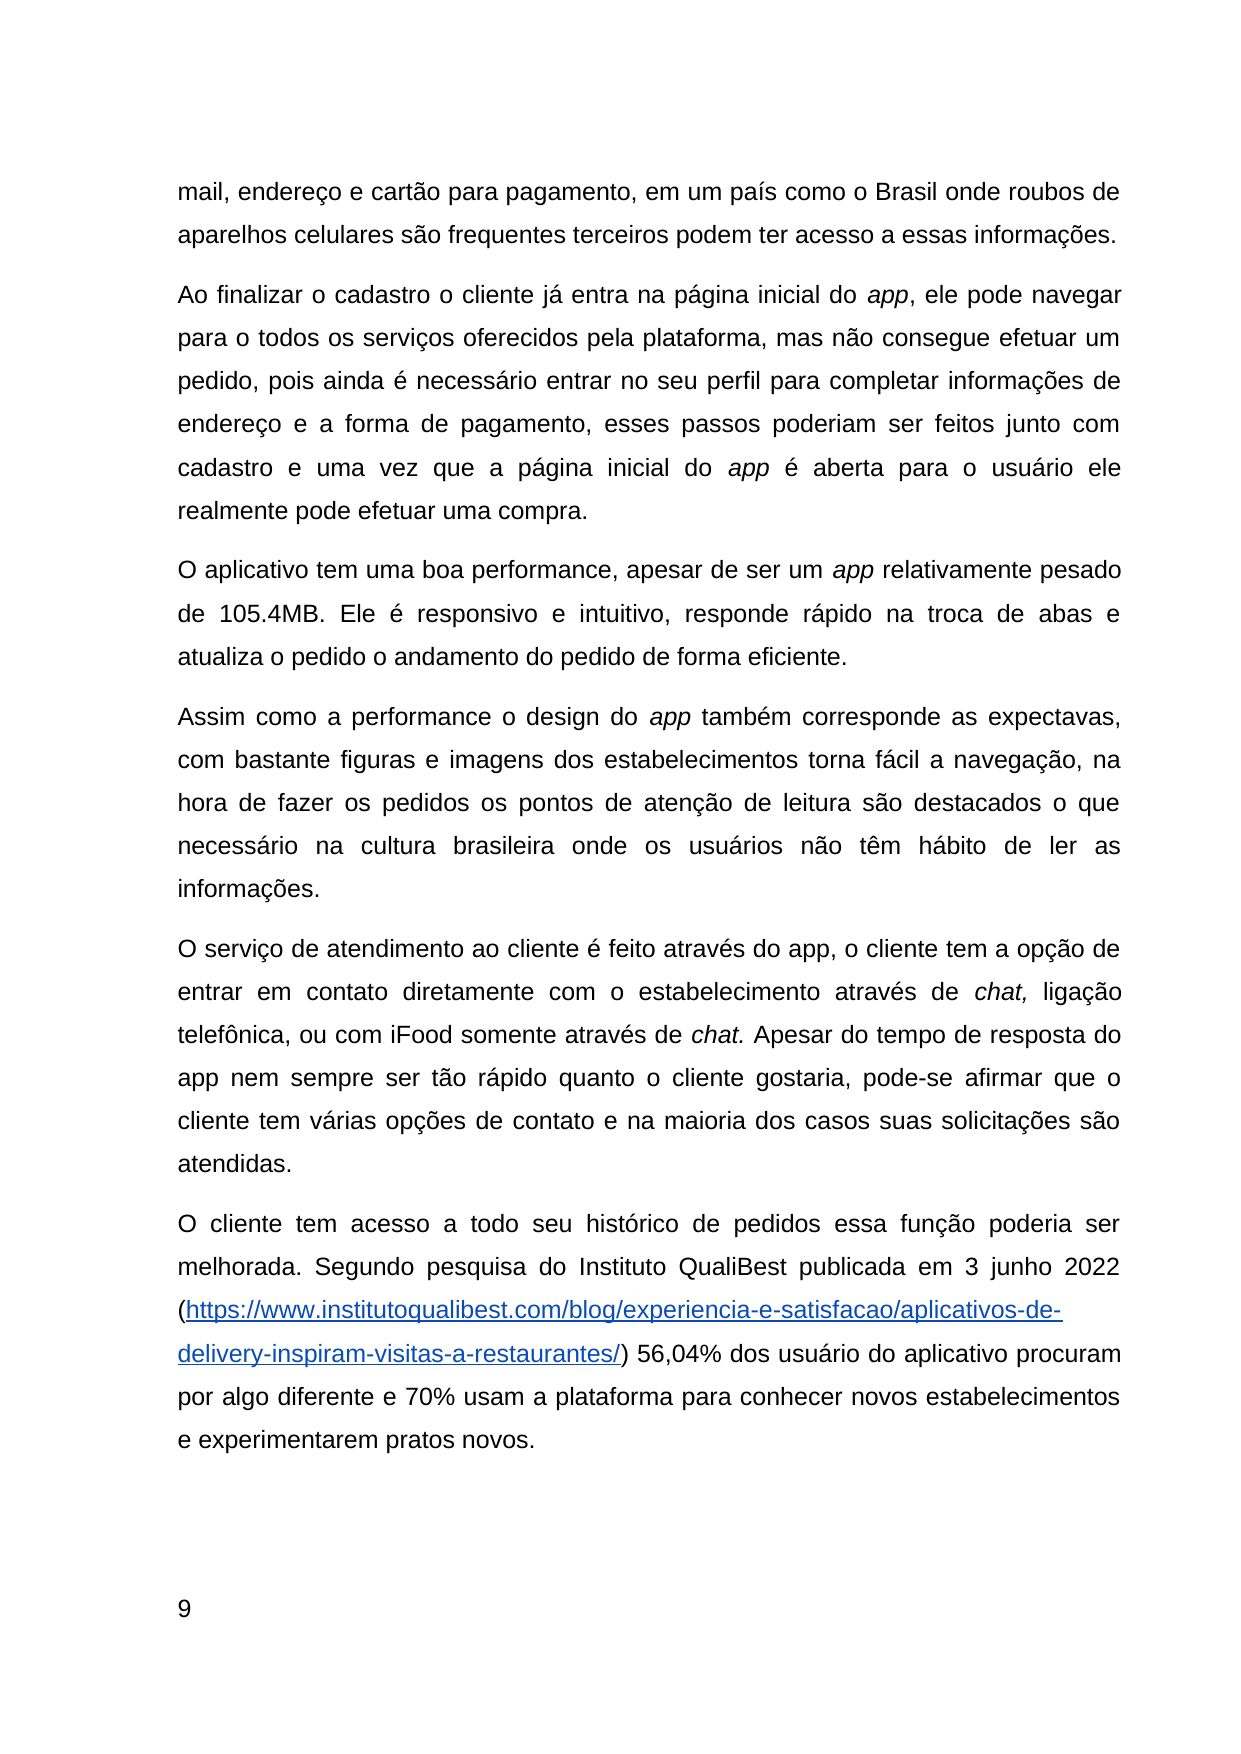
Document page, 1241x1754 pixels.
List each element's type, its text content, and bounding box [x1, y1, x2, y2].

text O aplicativo tem uma boa performance, apesar de ser um app relativamente pesado de 105.4MB. Ele é responsivo e intuitivo, responde rápido na troca de abas e atualiza o pedido o andamento do pedido de forma eficiente. [177, 556, 1122, 671]
text Assim como a performance o design do app também corresponde as expectavas, com bastante figuras e imagens dos estabelecimentos torna fácil a navegação, na hora de fazer os pedidos os pontos de atenção de leitura são destacados o que necessário na cultura brasileira onde os usuários não têm hábito de ler as informações. [177, 702, 1122, 903]
text O serviço de atendimento ao cliente é feito através do app, o cliente tem a opção de entrar em contato diretamente com o estabelecimento através de chat, ligação telefônica, ou com iFood somente através de chat. Apesar do tempo de resposta do app nem sempre ser tão rápido quanto o cliente gostaria, pode-se afirmar que o cliente tem várias opções de contato e na maioria dos casos suas solicitações são atendidas. [177, 934, 1122, 1178]
text O cliente tem acesso a todo seu histórico de pedidos essa função poderia ser melhorada. Segundo pesquisa do Instituto QualiBest publicada em 3 junho 2022 (https://www.institutoqualibest.com/blog/experiencia-e-satisfacao/aplicativos-de-delivery-inspiram-visitas-a-restaurantes/) 56,04% dos usuário do aplicativo procuram por algo diferente e 70% usam a plataforma para conhecer novos estabelecimentos e experimentarem pratos novos. [177, 1209, 1122, 1454]
text Ao finalizar o cadastro o cliente já entra na página inicial do app, ele pode navegar para o todos os serviços oferecidos pela plataforma, mas não consegue efetuar um pedido, pois ainda é necessário entrar no seu perfil para completar informações de endereço e a forma de pagamento, esses passos poderiam ser feitos junto com cadastro e uma vez que a página inicial do app é aberta para o usuário ele realmente pode efetuar uma compra. [177, 280, 1122, 524]
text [177, 177, 1122, 249]
